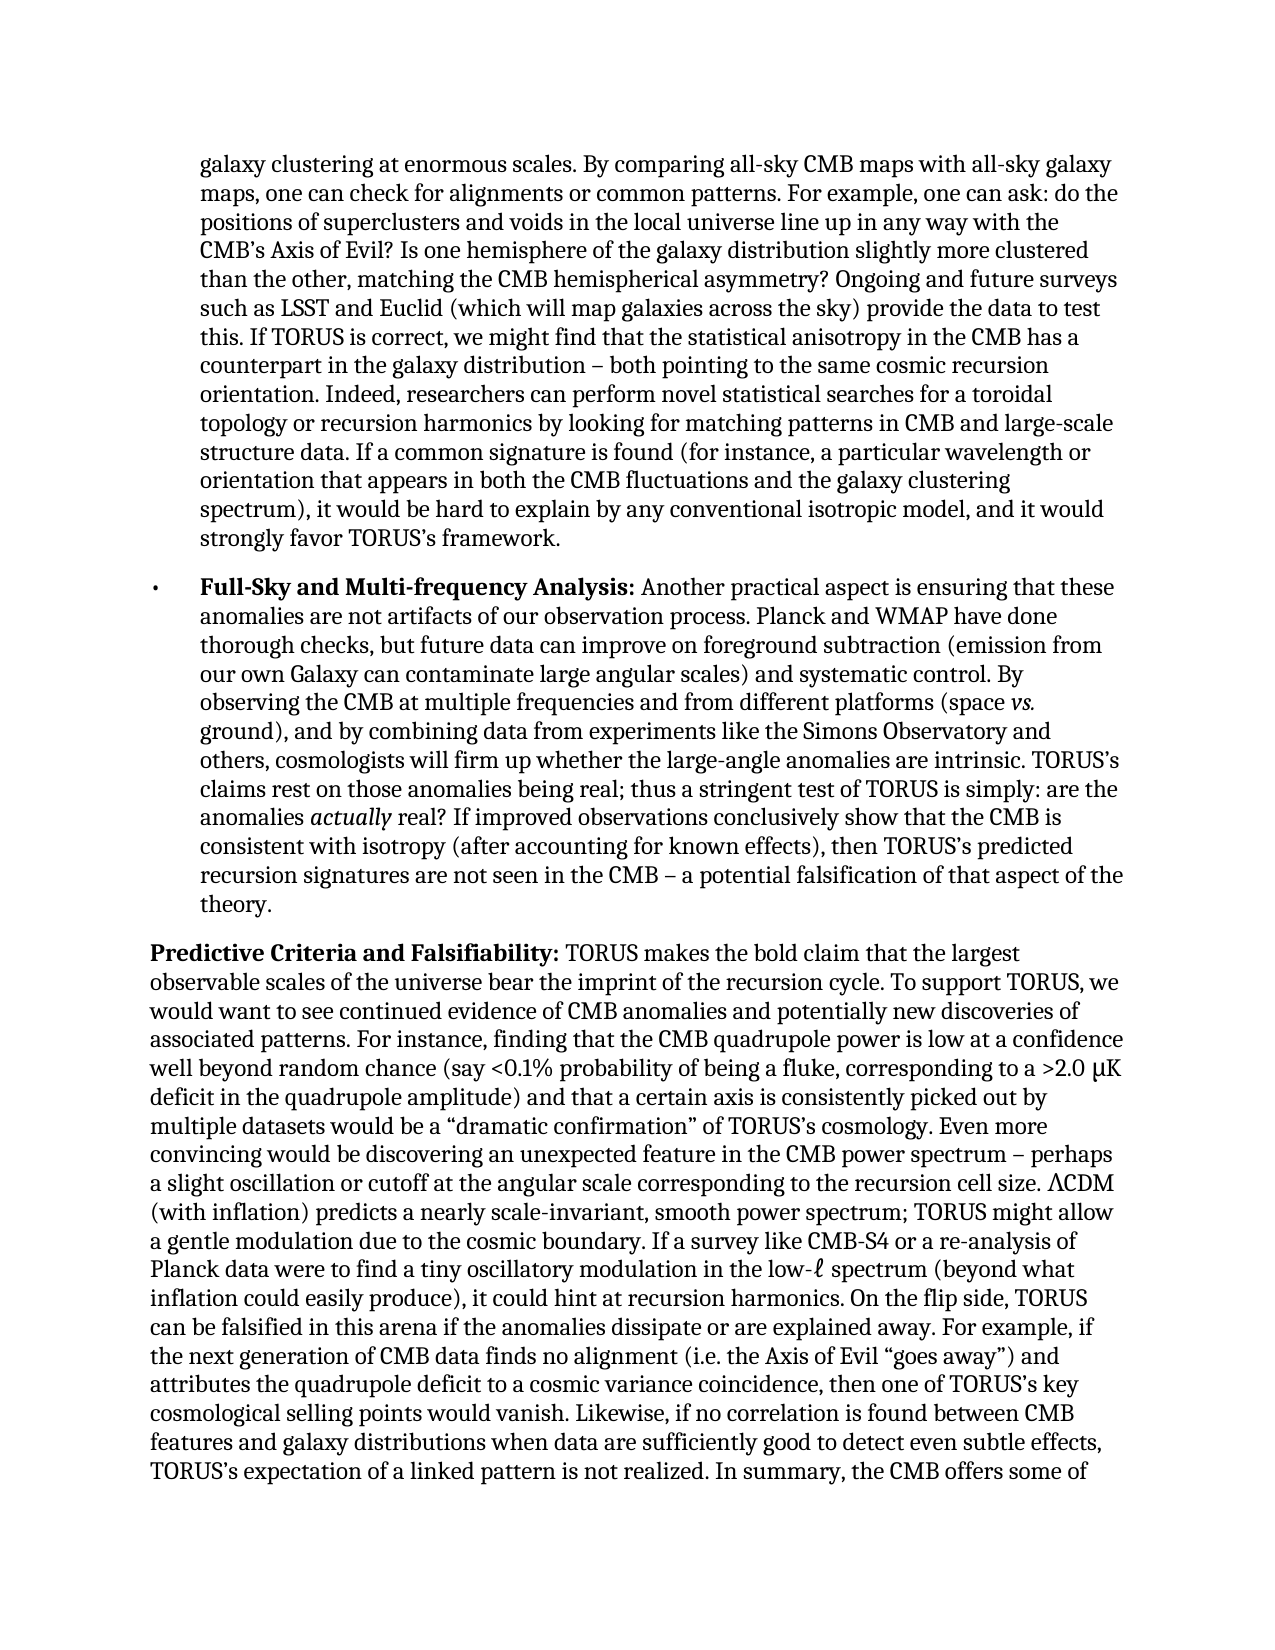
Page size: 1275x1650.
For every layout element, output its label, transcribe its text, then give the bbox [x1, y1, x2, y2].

list Full-Sky and Multi-frequency Analysis: Another practical aspect is ensuring that these anomalies are not artifacts of our observation process. Planck and WMAP have done thorough checks, but future data can improve on foreground subtraction (emission from our own Galaxy can contaminate large angular scales) and systematic control. By observing the CMB at multiple frequencies and from different platforms (space vs. ground), and by combining data from experiments like the Simons Observatory and others, cosmologists will firm up whether the large-angle anomalies are intrinsic. TORUS’s claims rest on those anomalies being real; thus a stringent test of TORUS is simply: are the anomalies actually real? If improved observations conclusively show that the CMB is consistent with isotropy (after accounting for known effects), then TORUS’s predicted recursion signatures are not seen in the CMB – a potential falsification of that aspect of the theory. [150, 573, 1125, 918]
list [150, 150, 1125, 552]
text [150, 939, 1125, 1485]
